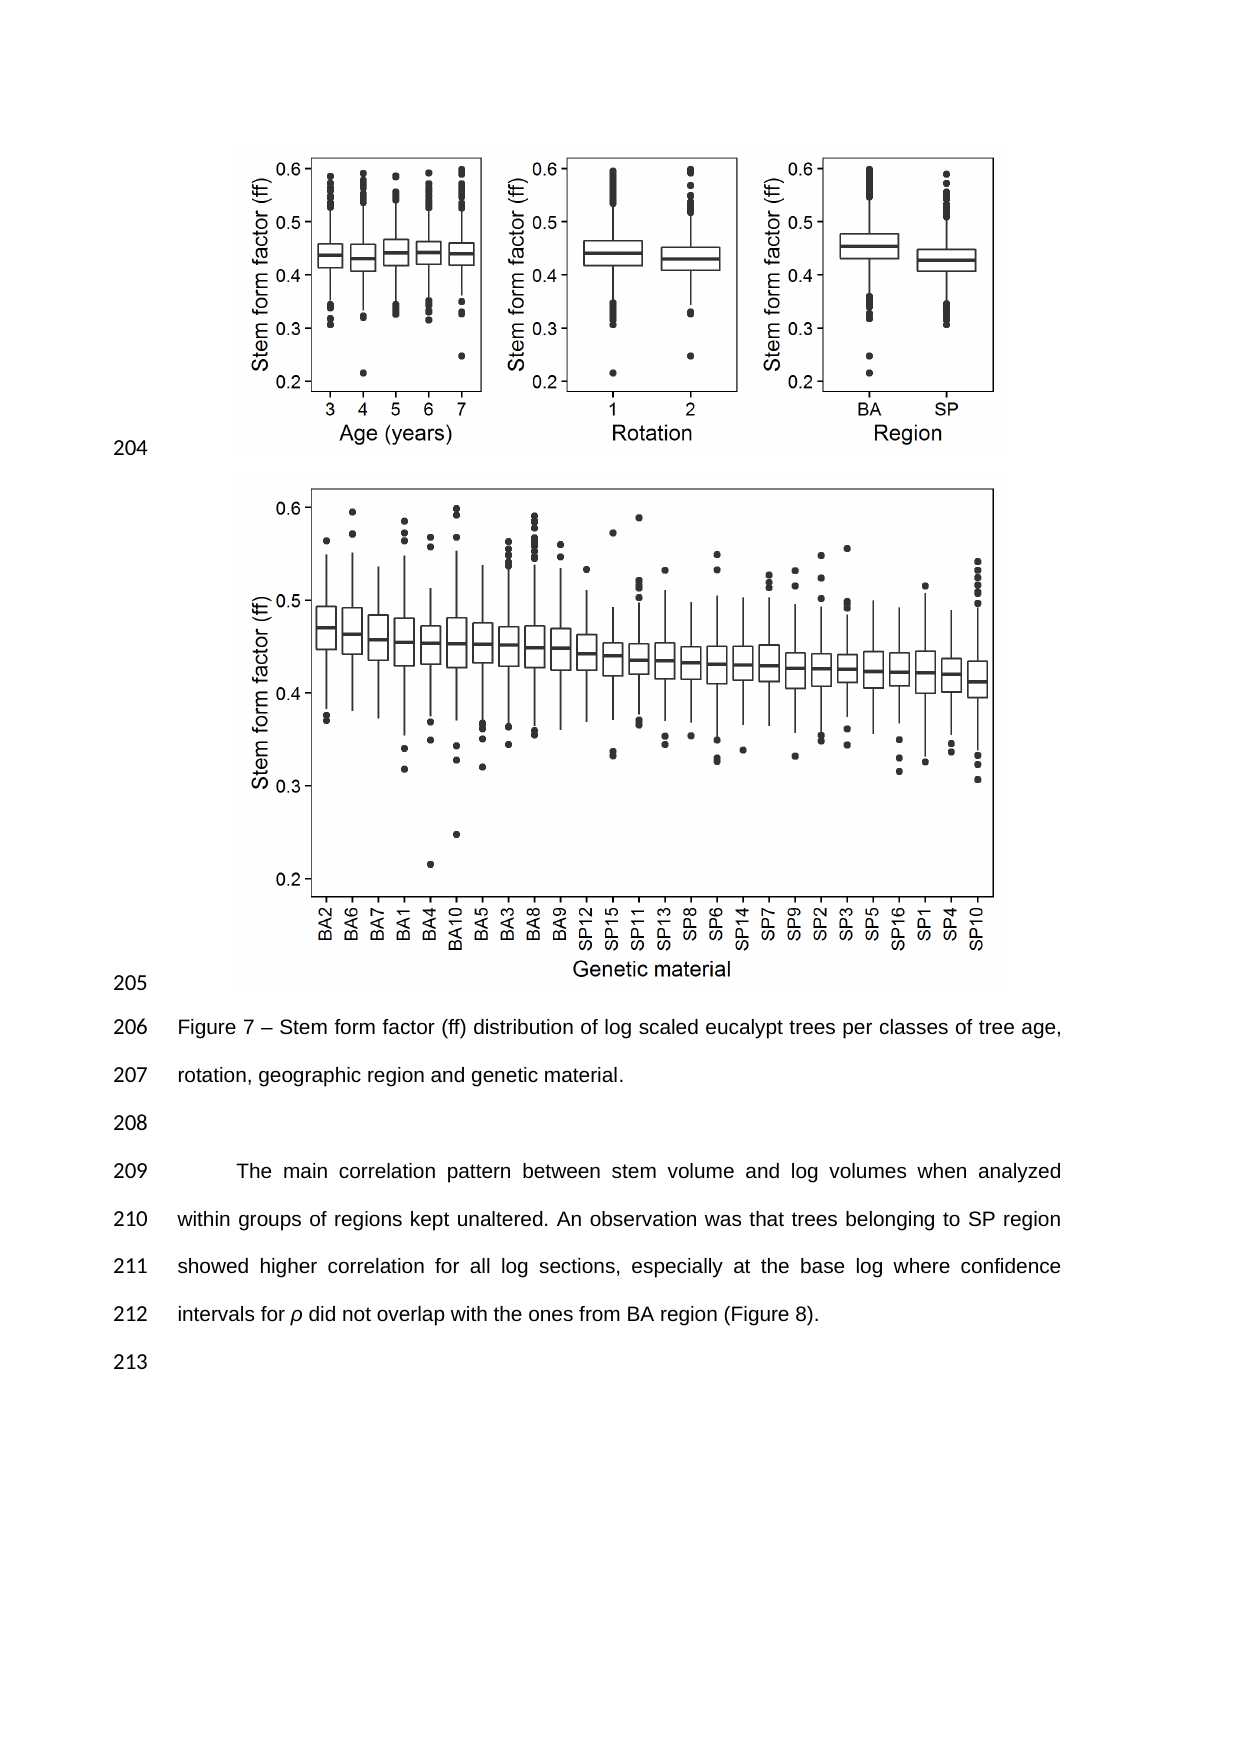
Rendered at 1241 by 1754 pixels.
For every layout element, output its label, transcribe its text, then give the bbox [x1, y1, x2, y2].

picture [236, 147, 1004, 455]
picture [236, 478, 1004, 991]
text The main correlation pattern between stem volume and log volumes when analyzed within groups of regions kept unaltered. An observation was that trees belonging to SP region showed higher correlation for all log sections, especially at the base log where confidence intervals for ρ did not overlap with the ones from BA region (Figure 8). [177, 1158, 1063, 1326]
text Figure 7 – Stem form factor (ff) distribution of log scaled eucalypt trees per classes of tree age, rotation, geographic region and genetic material. [177, 1015, 1063, 1087]
